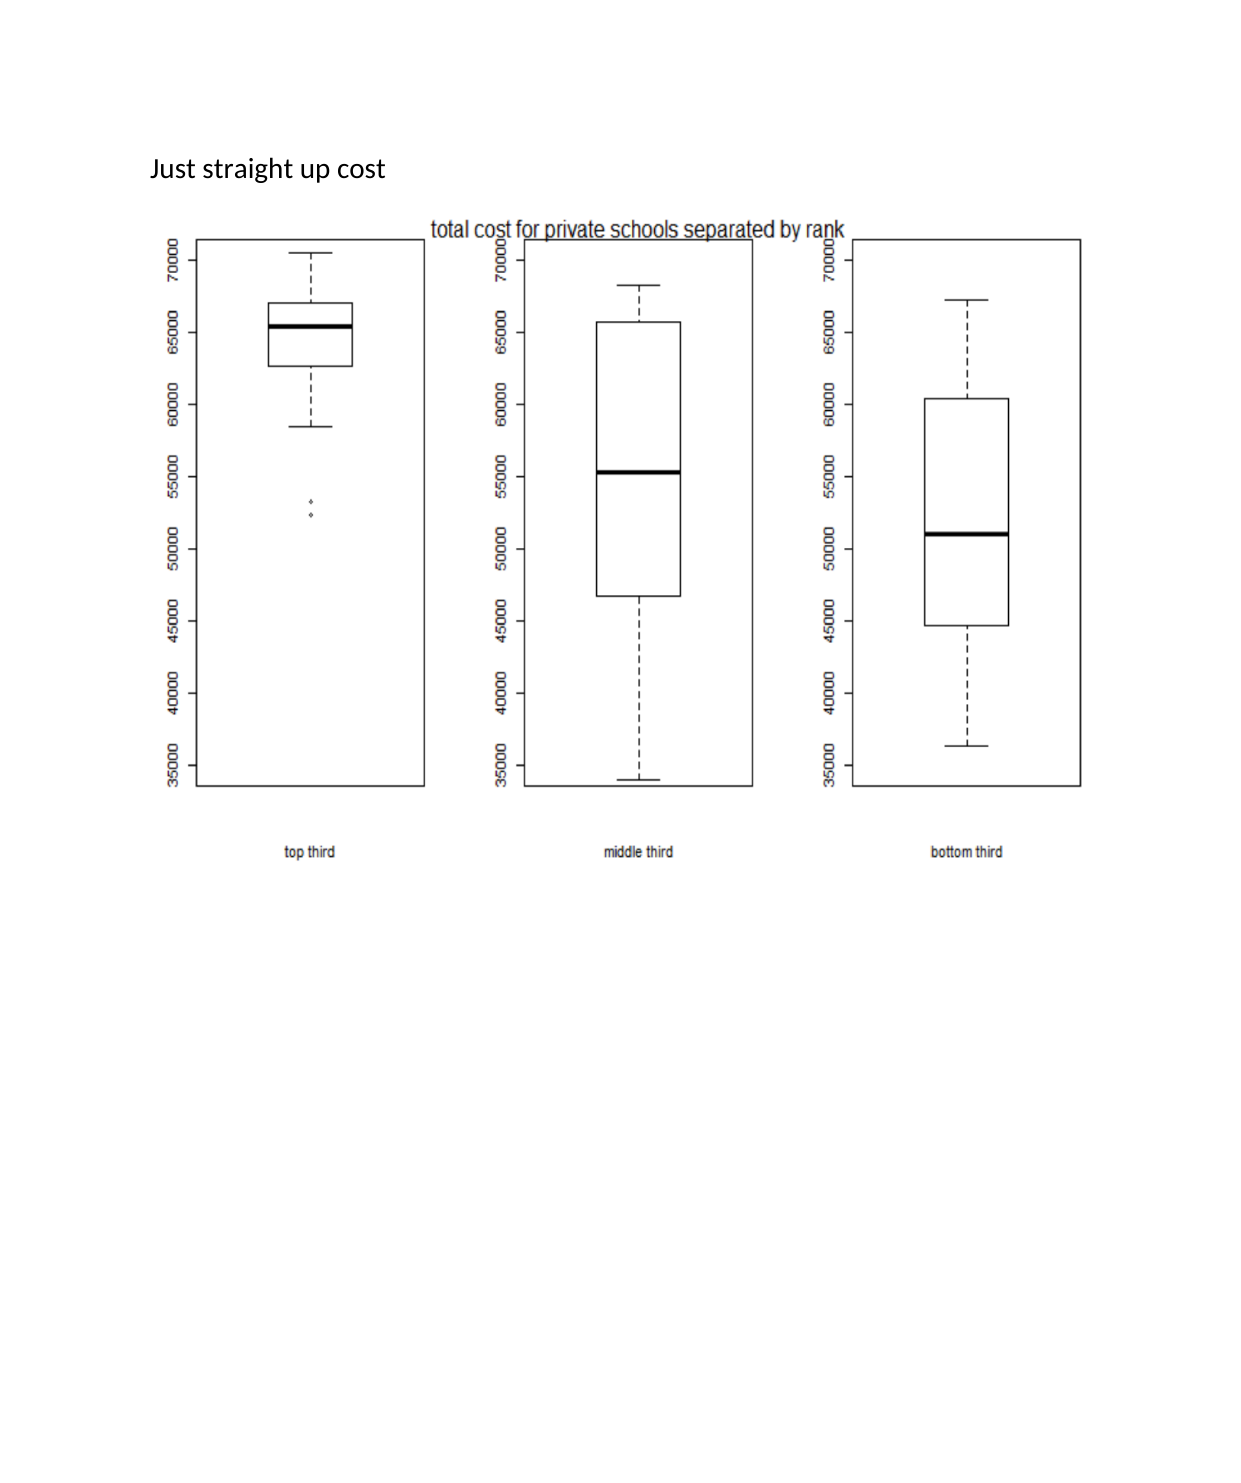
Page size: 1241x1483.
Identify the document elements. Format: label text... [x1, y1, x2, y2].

text Just straight up cost [150, 150, 1090, 187]
picture [150, 187, 1097, 875]
